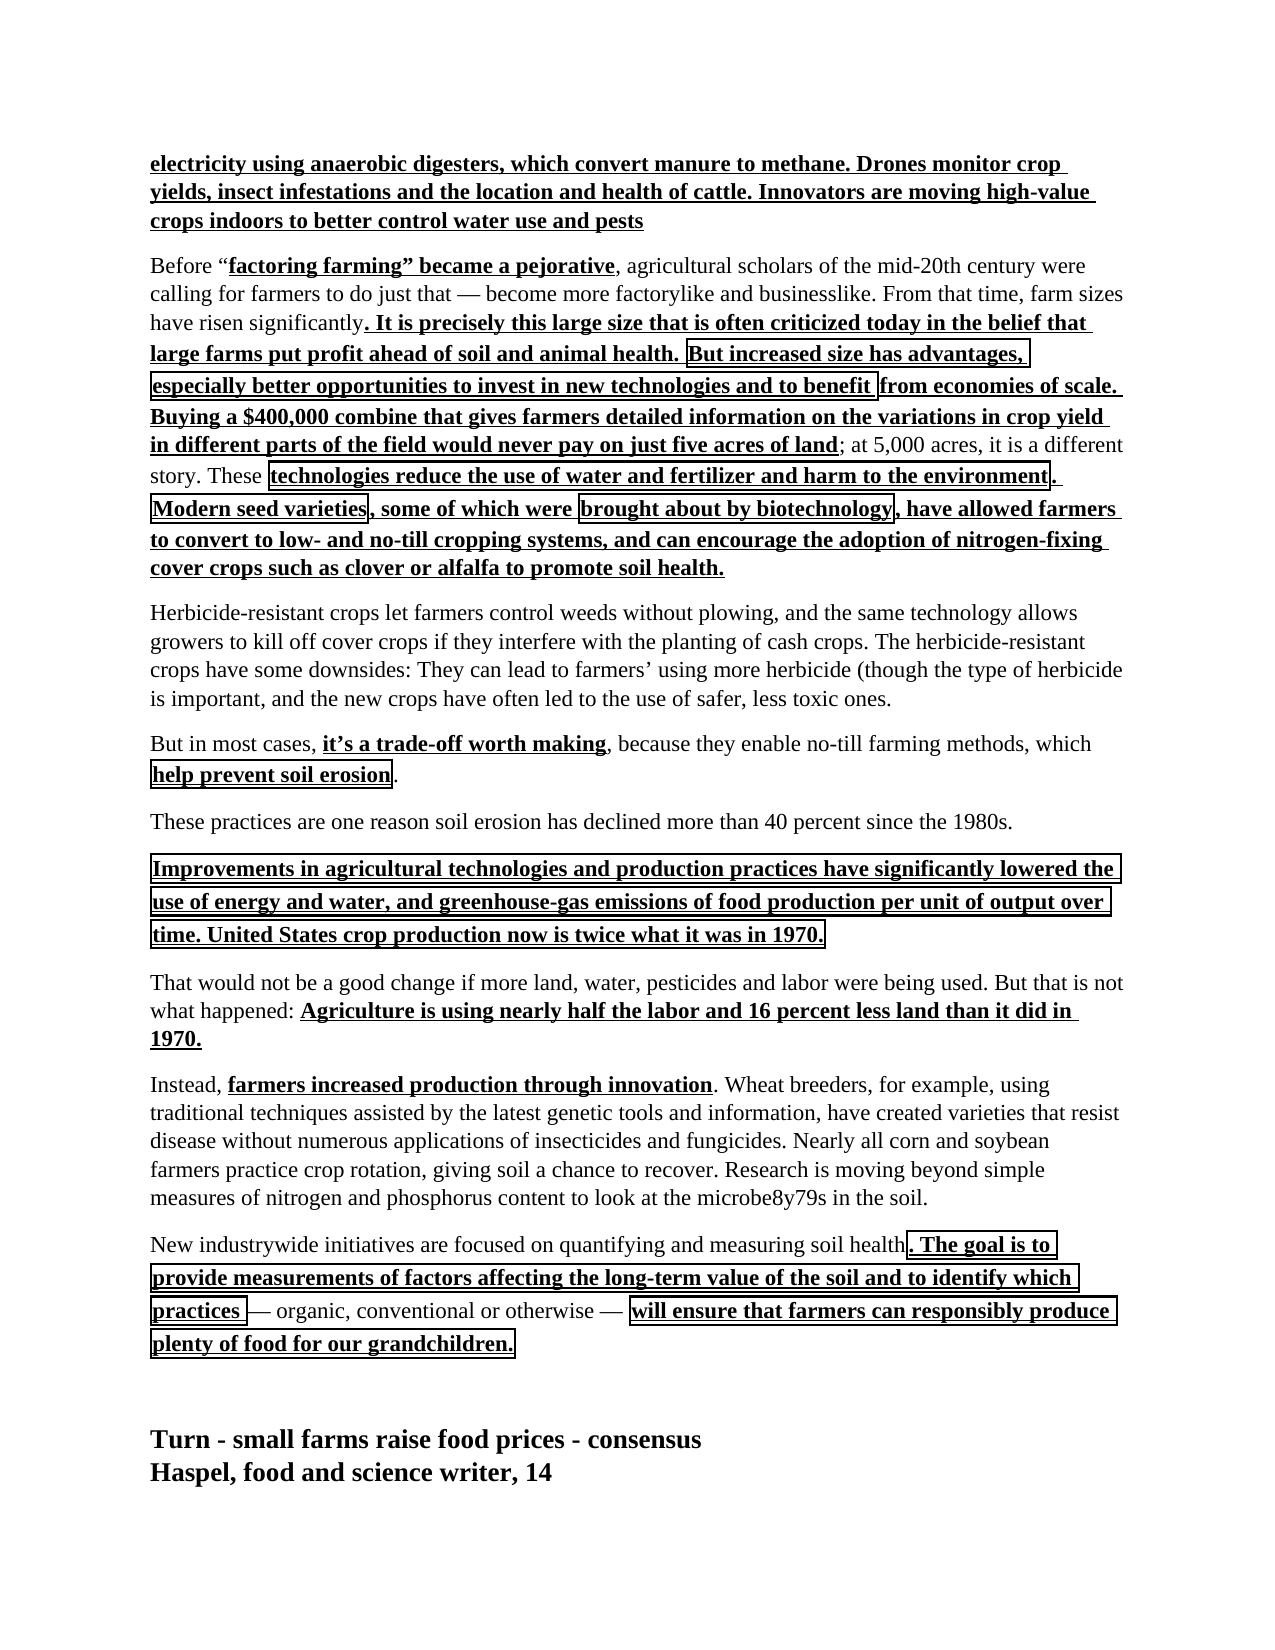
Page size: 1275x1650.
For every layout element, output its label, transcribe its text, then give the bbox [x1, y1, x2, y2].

subtitle Turn - small farms raise food prices - consensus [150, 1423, 1125, 1454]
text These practices are one reason soil erosion has declined more than 40 percent since the 1980s. [150, 808, 1125, 834]
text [150, 150, 1125, 233]
text Before “factoring farming” became a pejorative, agricultural scholars of the mid-20th century were calling for farmers to do just that — become more factorylike and businesslike. From that time, farm sizes have risen significantly. It is precisely this large size that is often criticized today in the belief that large farms put profit ahead of soil and animal health. But increased size has advantages, especially better opportunities to invest in new technologies and to benefit from economies of scale. Buying a $400,000 combine that gives farmers detailed information on the variations in crop yield in different parts of the field would never pay on just five acres of land; at 5,000 acres, it is a different story. These technologies reduce the use of water and fertilizer and harm to the environment. Modern seed varieties, some of which were brought about by biotechnology, have allowed farmers to convert to low- and no-till cropping systems, and can encourage the adoption of nitrogen-fixing cover crops such as clover or alfalfa to promote soil health. [150, 252, 1125, 581]
text But in most cases, it’s a trade-off worth making, because they enable no-till farming methods, which help prevent soil erosion. [150, 730, 1125, 789]
text Herbicide-resistant crops let farmers control weeds without plowing, and the same technology allows growers to kill off cover crops if they interfere with the planting of cash crops. The herbicide-resistant crops have some downsides: They can lead to farmers’ using more herbicide (though the type of herbicide is important, and the new crops have often led to the use of safer, less toxic ones. [150, 599, 1125, 711]
text Haspel, food and science writer, 14 [150, 1456, 1125, 1488]
text Instead, farmers increased production through innovation. Wheat breeders, for example, using traditional techniques assisted by the latest genetic tools and information, have created varieties that resist disease without numerous applications of insecticides and fungicides. Nearly all corn and soybean farmers practice crop rotation, giving soil a chance to recover. Research is moving beyond simple measures of nitrogen and phosphorus content to look at the microbe8y79s in the soil. [150, 1071, 1125, 1211]
text New industrywide initiatives are focused on quantifying and measuring soil health. The goal is to provide measurements of factors affecting the long-term value of the soil and to identify which practices — organic, conventional or otherwise — will ensure that farmers can responsibly produce plenty of food for our grandchildren. [150, 1229, 1125, 1359]
text Improvements in agricultural technologies and production practices have significantly lowered the use of energy and water, and greenhouse-gas emissions of food production per unit of output over time. United States crop production now is twice what it was in 1970. [150, 853, 1125, 949]
text That would not be a good change if more land, water, pesticides and labor were being used. But that is not what happened: Agriculture is using nearly half the labor and 16 percent less land than it did in 1970. [150, 969, 1125, 1052]
